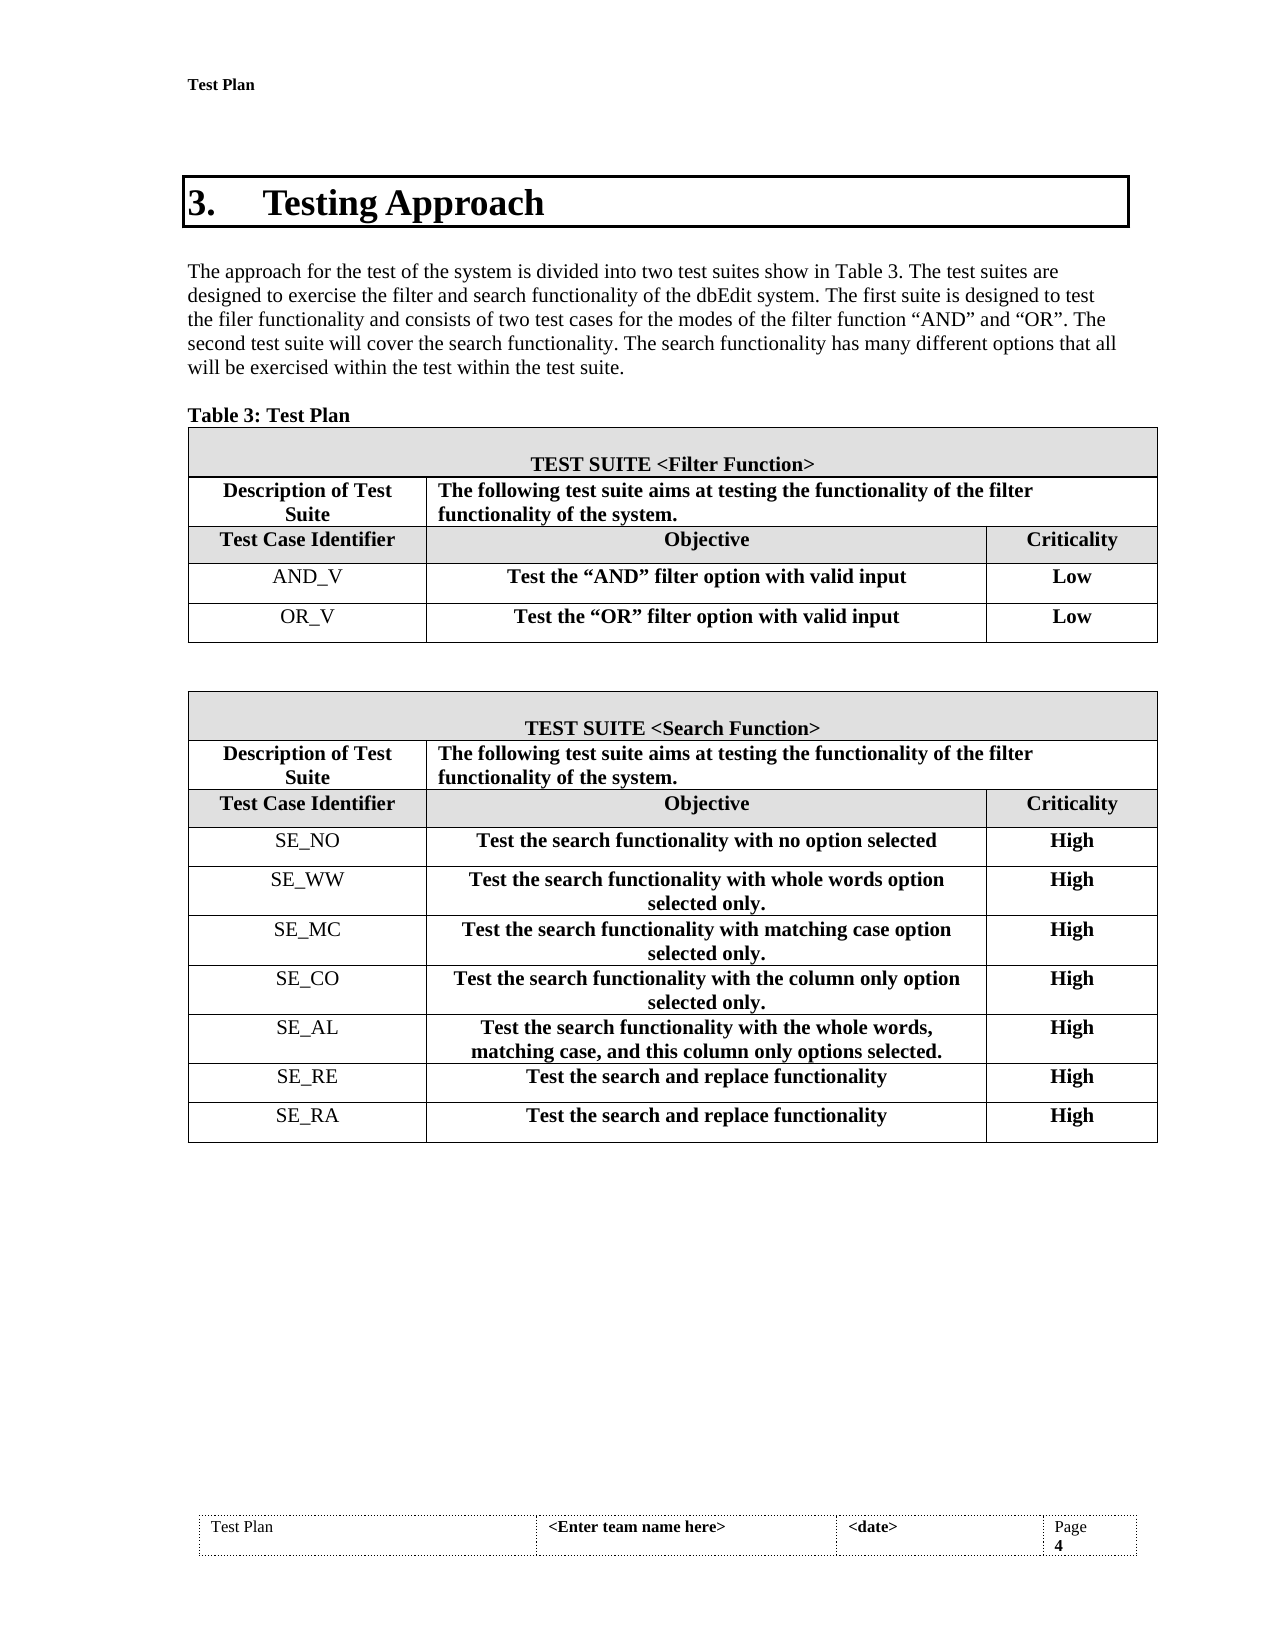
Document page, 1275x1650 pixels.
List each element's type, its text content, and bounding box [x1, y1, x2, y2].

table_cell SE_MC [189, 916, 426, 964]
table_cell Criticality [987, 527, 1157, 563]
table_cell Test the search functionality with the column only option selected only. [427, 966, 986, 1014]
text Table 3: Test Plan [187, 403, 1125, 427]
table_cell SE_RE [189, 1064, 426, 1102]
table_cell Test the search functionality with matching case option selected only. [427, 916, 986, 964]
table_cell OR_V [189, 604, 426, 642]
table_cell SE_RA [189, 1103, 426, 1142]
table_cell SE_NO [189, 828, 426, 866]
table_cell High [987, 916, 1157, 964]
table_cell High [987, 1064, 1157, 1102]
table_cell High [987, 1103, 1157, 1142]
table_cell SE_WW [189, 867, 426, 915]
table_cell Test the search functionality with the whole words, matching case, and this column only options selected. [427, 1015, 986, 1063]
table_cell SE_CO [189, 966, 426, 1014]
table_cell Test the search functionality with whole words option selected only. [427, 867, 986, 915]
table_cell Objective [427, 790, 986, 827]
table_cell Test the search and replace functionality [427, 1103, 986, 1142]
table_cell Low [987, 604, 1157, 642]
table_cell Criticality [987, 790, 1157, 827]
table_cell Test Case Identifier [189, 527, 426, 563]
table_cell Test the “OR” filter option with valid input [427, 604, 986, 642]
table_cell High [987, 828, 1157, 866]
table_cell SE_AL [189, 1015, 426, 1063]
table_cell The following test suite aims at testing the functionality of the filter functionality of the system. [427, 741, 1157, 789]
table_cell High [987, 966, 1157, 1014]
table_cell Test the search functionality with no option selected [427, 828, 986, 866]
subtitle Testing Approach [185, 178, 1127, 225]
table_cell Objective [427, 527, 986, 563]
text The approach for the test of the system is divided into two test suites show in Table 3. The test suites are designed to exercise the filter and search functionality of the dbEdit system. The first suite is designed to test the filer functionality and consists of two test cases for the modes of the filter function “AND” and “OR”. The second test suite will cover the search functionality. The search functionality has many different options that all will be exercised within the test within the test suite. [187, 259, 1125, 379]
table_header TEST SUITE <Search Function> [189, 692, 1157, 740]
table_cell The following test suite aims at testing the functionality of the filter functionality of the system. [427, 478, 1157, 526]
table_cell Low [987, 564, 1157, 602]
table_cell High [987, 1015, 1157, 1063]
table_cell Test the search and replace functionality [427, 1064, 986, 1102]
table_cell AND_V [189, 564, 426, 602]
table_cell Description of Test Suite [189, 478, 426, 526]
table_header TEST SUITE <Filter Function> [189, 428, 1157, 476]
table_cell Test the “AND” filter option with valid input [427, 564, 986, 602]
table_cell Test Case Identifier [189, 790, 426, 827]
table_cell Description of Test Suite [189, 741, 426, 789]
table_cell High [987, 867, 1157, 915]
